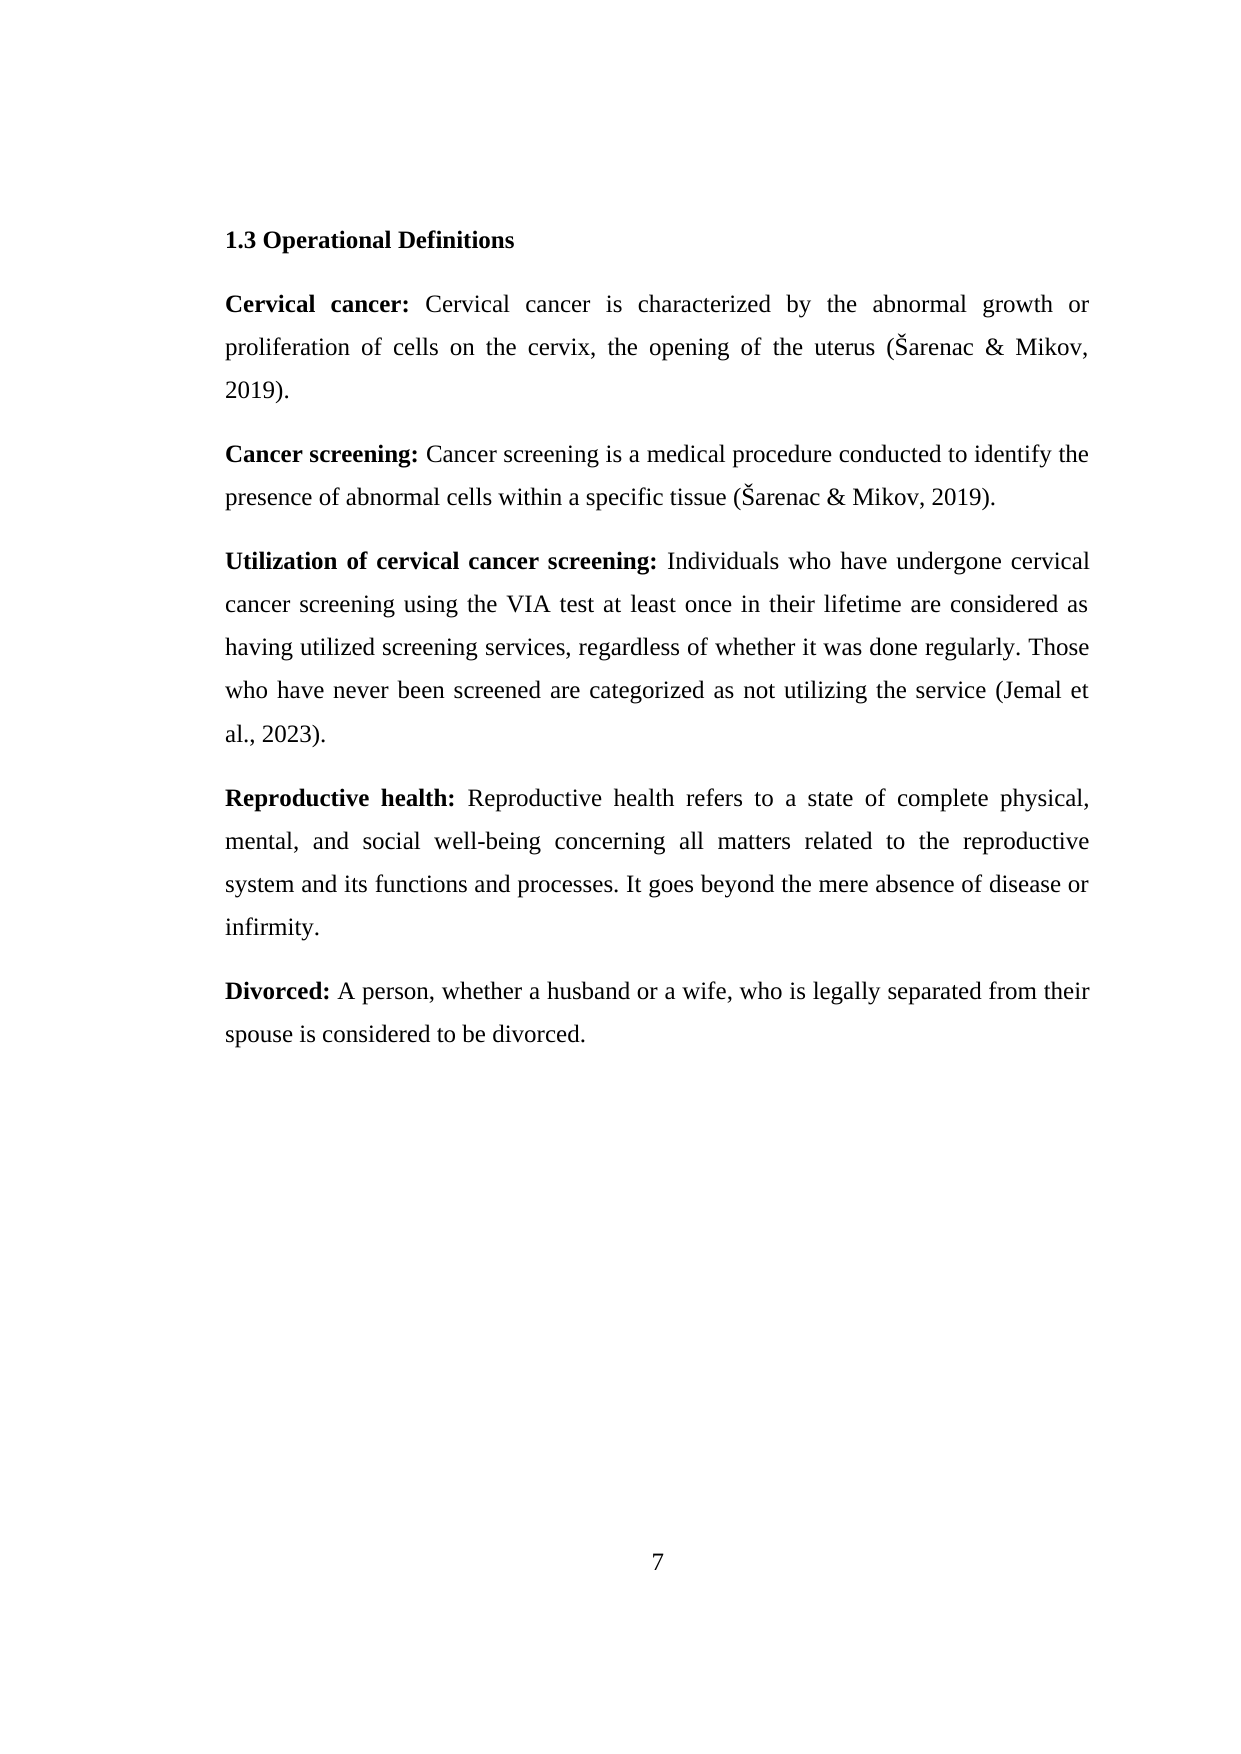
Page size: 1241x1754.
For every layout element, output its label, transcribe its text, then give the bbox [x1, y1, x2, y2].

text Divorced: A person, whether a husband or a wife, who is legally separated from their spouse is considered to be divorced. [225, 976, 1090, 1048]
text Cancer screening: Cancer screening is a medical procedure conducted to identify the presence of abnormal cells within a specific tissue (Šarenac & Mikov, 2019). [225, 439, 1090, 511]
text Cervical cancer: Cervical cancer is characterized by the abnormal growth or proliferation of cells on the cervix, the opening of the uterus (Šarenac & Mikov, 2019). [225, 289, 1090, 404]
text 1.3 Operational Definitions [225, 225, 1090, 254]
text Reproductive health: Reproductive health refers to a state of complete physical, mental, and social well-being concerning all matters related to the reproductive system and its functions and processes. It goes beyond the mere absence of disease or infirmity. [225, 783, 1090, 941]
text Utilization of cervical cancer screening: Individuals who have undergone cervical cancer screening using the VIA test at least once in their lifetime are considered as having utilized screening services, regardless of whether it was done regularly. Those who have never been screened are categorized as not utilizing the service (Jemal et al., 2023). [225, 546, 1090, 747]
